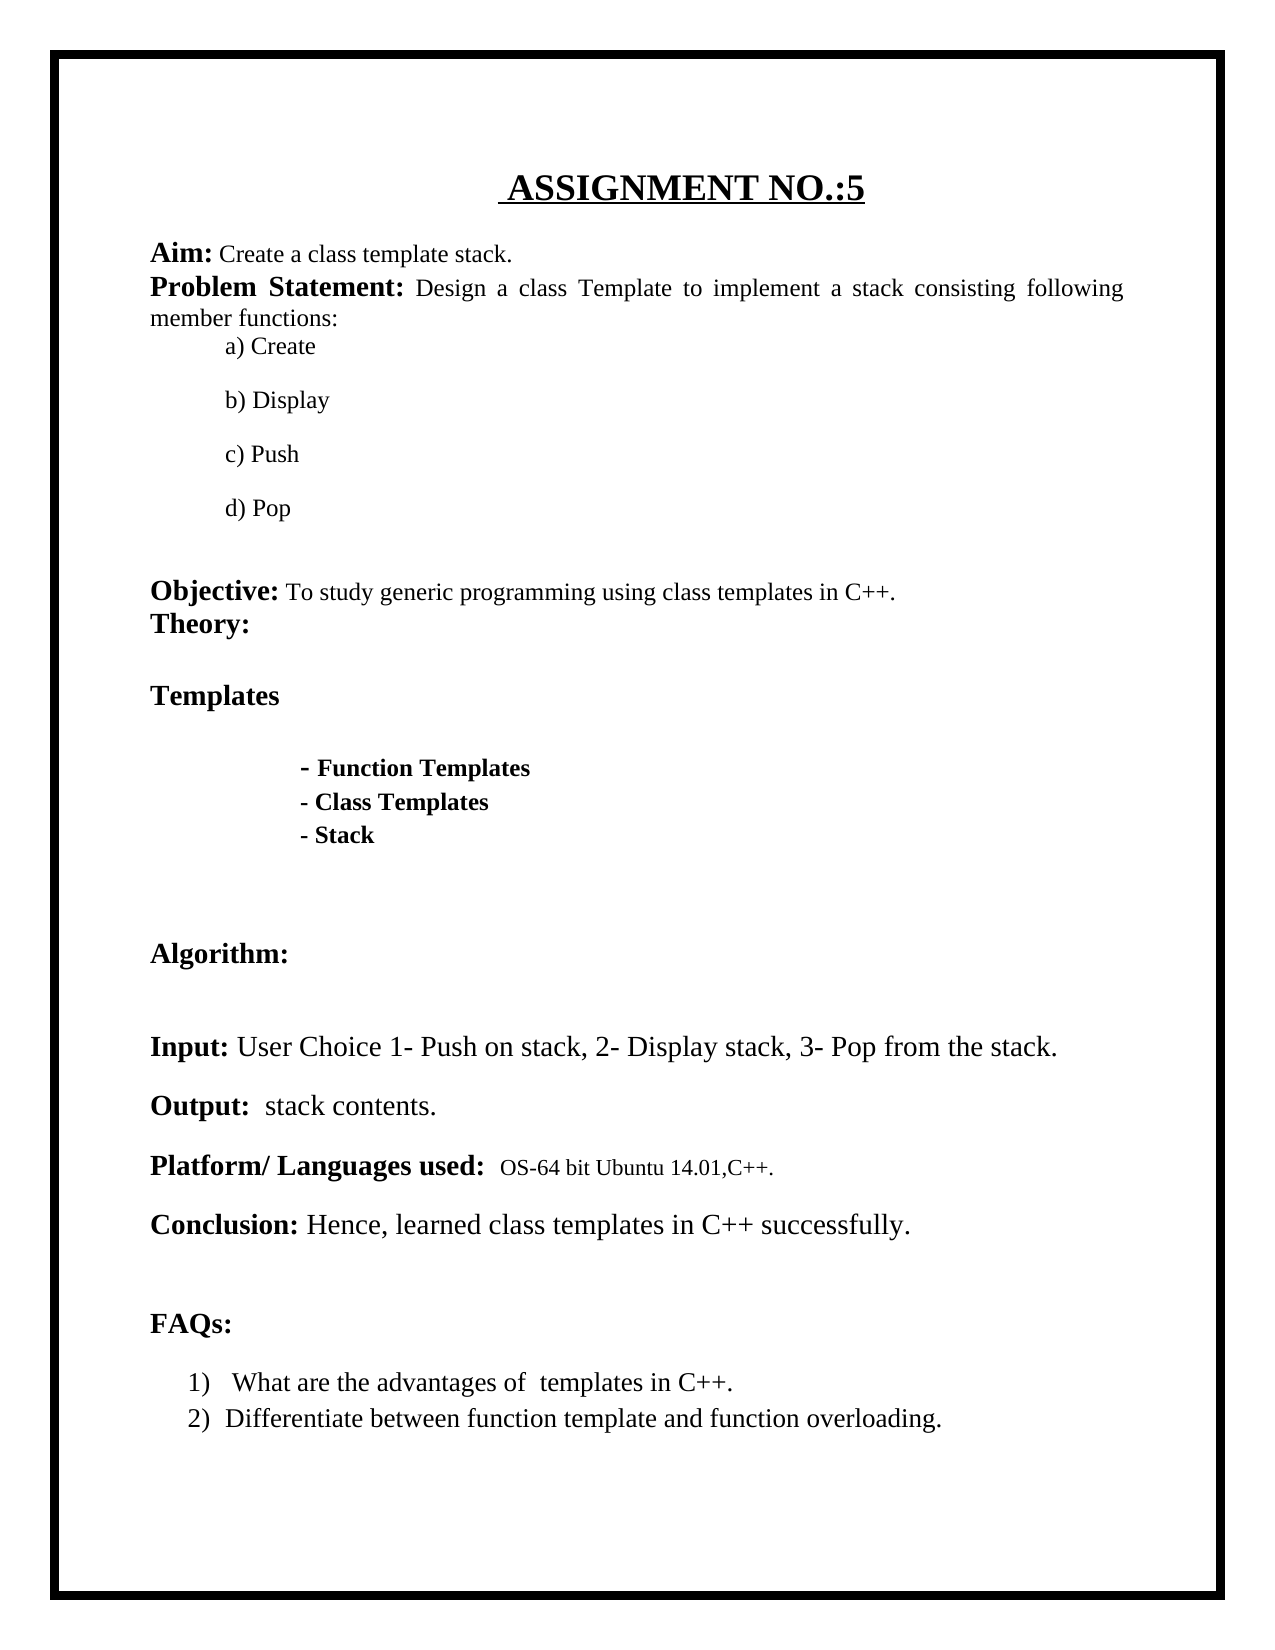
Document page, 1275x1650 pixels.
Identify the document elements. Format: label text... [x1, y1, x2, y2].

text Aim: Create a class template stack. [150, 236, 1125, 269]
list - Function Templates [300, 749, 1125, 782]
text a) Create [225, 331, 1125, 360]
text ASSIGNMENT NO.:5 [150, 150, 1125, 208]
text c) Push [225, 439, 1125, 468]
text b) Display [225, 385, 1125, 414]
text Output: stack contents. [150, 1088, 1125, 1122]
text d) Pop [225, 493, 1125, 522]
list - Stack [300, 821, 1125, 849]
list What are the advantages of templates in C++. [187, 1366, 1125, 1397]
text Platform/ Languages used: OS-64 bit Ubuntu 14.01,C++. [150, 1148, 1125, 1181]
subtitle Algorithm: [150, 936, 1125, 970]
text Problem Statement: Design a class Template to implement a stack consisting following member functions: [150, 269, 1125, 331]
text Theory: [150, 607, 1125, 640]
text Templates [150, 678, 1125, 711]
text Conclusion: Hence, learned class templates in C++ successfully. [150, 1207, 1125, 1241]
text Objective: To study generic programming using class templates in C++. [150, 573, 1125, 607]
text FAQs: [150, 1307, 1125, 1340]
list - Class Templates [300, 787, 1125, 816]
list Differentiate between function template and function overloading. [187, 1402, 1125, 1433]
text Input: User Choice 1- Push on stack, 2- Display stack, 3- Pop from the stack. [150, 1029, 1125, 1063]
